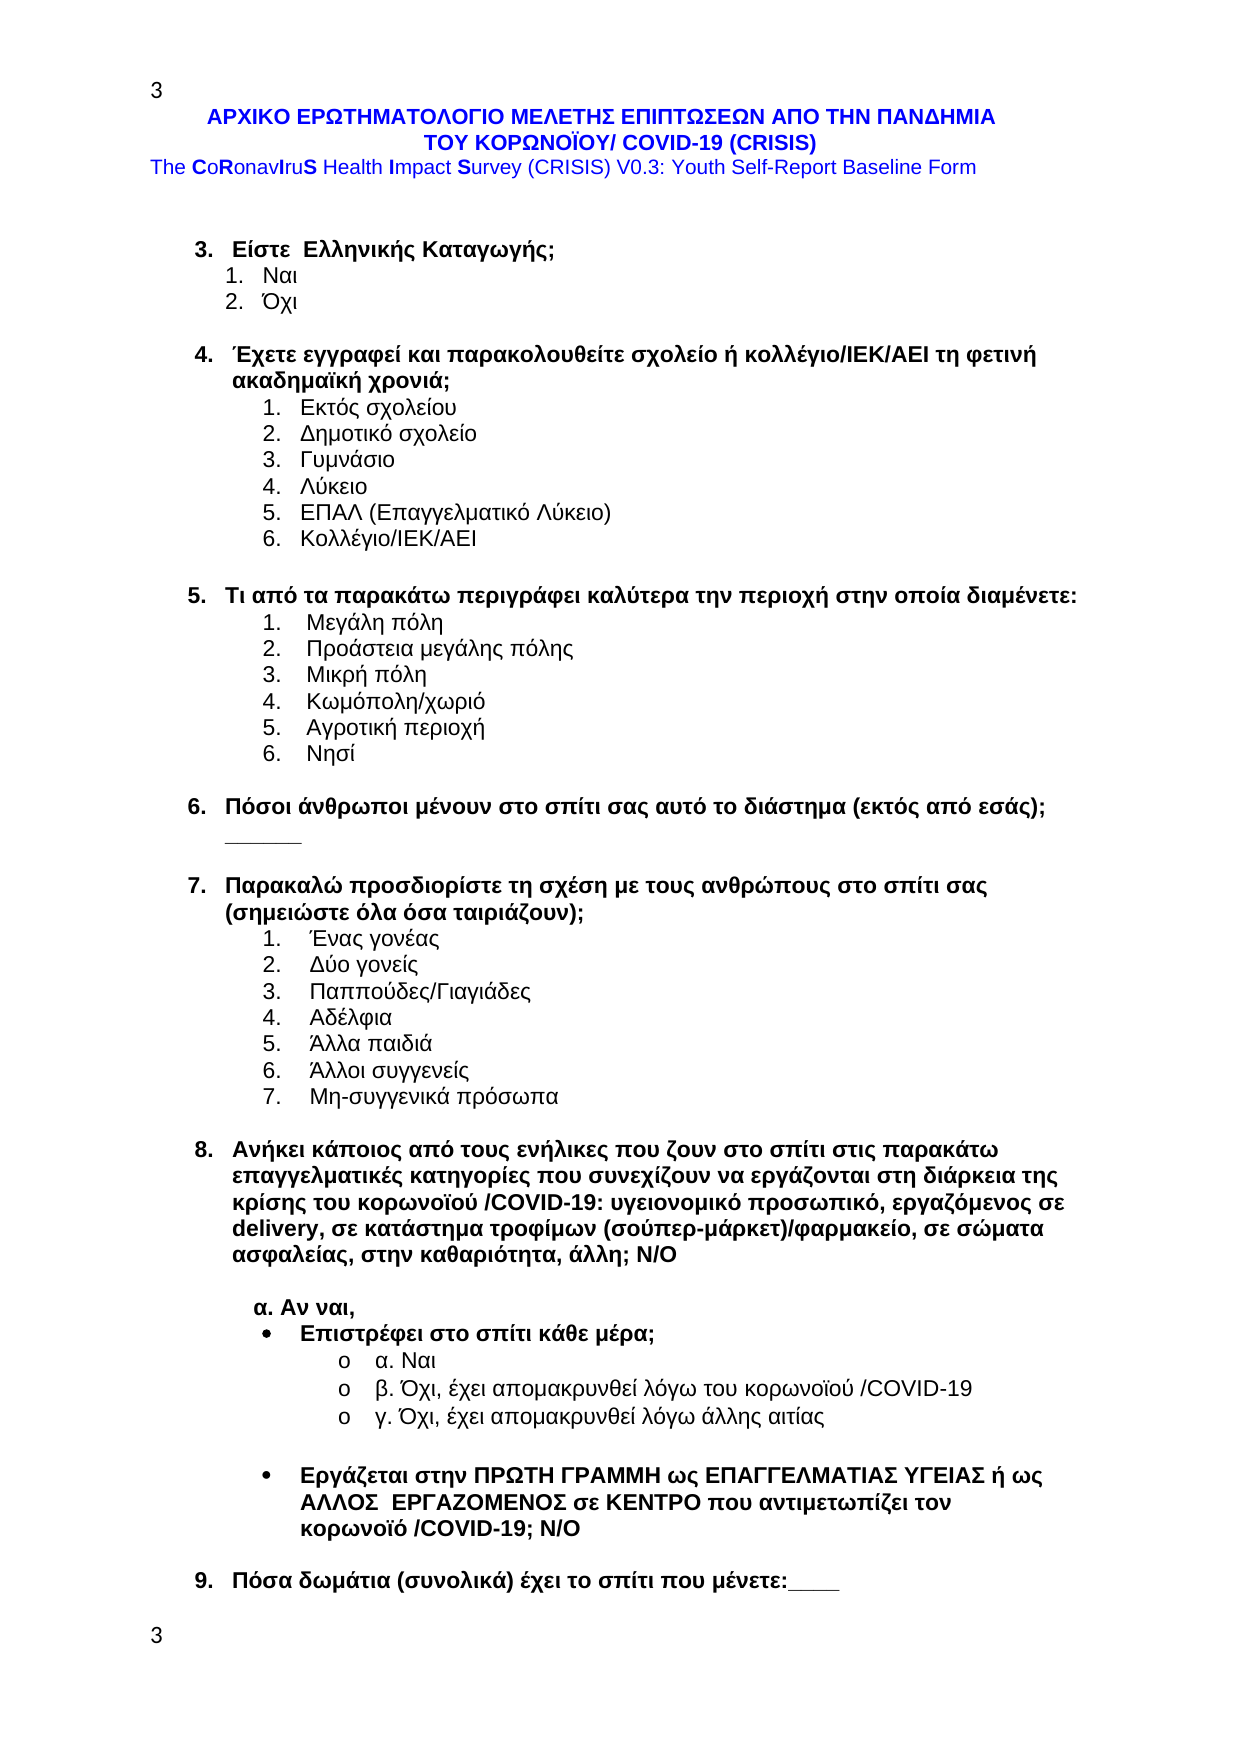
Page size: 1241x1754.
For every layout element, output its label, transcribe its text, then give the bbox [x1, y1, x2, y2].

list Κολλέγιο/ΙΕΚ/ΑΕΙ [262, 525, 1090, 552]
list ΕΠΑΛ (Επαγγελματικό Λύκειο) [262, 499, 1090, 525]
list Είστε Ελληνικής Καταγωγής; [194, 236, 1090, 262]
list Κωμόπολη/χωριό [262, 688, 1090, 714]
list Αδέλφια [262, 1004, 1090, 1030]
list α. Ναι [337, 1347, 1090, 1375]
list Πόσοι άνθρωποι μένουν στο σπίτι σας αυτό το διάστημα (εκτός από εσάς); ______ [187, 793, 1090, 846]
list Ένας γονέας [262, 925, 1090, 951]
list Ανήκει κάποιος από τους ενήλικες που ζουν στο σπίτι στις παρακάτω επαγγελματικές κατηγορίες που συνεχίζουν να εργάζονται στη διάρκεια της κρίσης του κορωνοϊού /COVID-19: υγειονομικό προσωπικό, εργαζόμενος σε delivery, σε κατάστημα τροφίμων (σούπερ-μάρκετ)/φαρμακείο, σε σώματα ασφαλείας, στην καθαριότητα, άλλη; Ν/Ο [194, 1136, 1090, 1267]
list Γυμνάσιο [262, 446, 1090, 473]
list Όχι [225, 288, 1090, 314]
list Μη-συγγενικά πρόσωπα [262, 1083, 1090, 1109]
list Μεγάλη πόλη [262, 609, 1090, 635]
list Επιστρέφει στο σπίτι κάθε μέρα; [262, 1320, 1090, 1347]
list Έχετε εγγραφεί και παρακολουθείτε σχολείο ή κολλέγιο/ΙΕΚ/ΑΕΙ τη φετινή ακαδημαϊκή χρονιά; [194, 341, 1090, 394]
list Πόσα δωμάτια (συνολικά) έχει το σπίτι που μένετε:____ [194, 1567, 1090, 1594]
list Παππούδες/Γιαγιάδες [262, 978, 1090, 1004]
list Εργάζεται στην ΠΡΩΤΗ ΓΡΑΜΜΗ ως ΕΠΑΓΓΕΛΜΑΤΙΑΣ ΥΓΕΙΑΣ ή ως ΑΛΛΟΣ ΕΡΓΑΖΟΜΕΝΟΣ σε ΚΕΝΤΡΟ που αντιμετωπίζει τον κορωνοϊό /COVID-19; Ν/Ο [262, 1462, 1090, 1541]
list Άλλοι συγγενείς [262, 1057, 1090, 1083]
list γ. Όχι, έχει απομακρυνθεί λόγω άλλης αιτίας [337, 1403, 1090, 1432]
list Τι από τα παρακάτω περιγράφει καλύτερα την περιοχή στην οποία διαμένετε: [187, 582, 1090, 609]
list Νησί [262, 740, 1090, 767]
list β. Όχι, έχει απομακρυνθεί λόγω του κορωνοϊού /COVID-19 [337, 1375, 1090, 1403]
list Δύο γονείς [262, 951, 1090, 978]
list Δημοτικό σχολείο [262, 420, 1090, 446]
list Παρακαλώ προσδιορίστε τη σχέση με τους ανθρώπους στο σπίτι σας (σημειώστε όλα όσα ταιριάζουν); [187, 872, 1090, 925]
list Ναι [225, 262, 1090, 288]
list Λύκειο [262, 473, 1090, 499]
list Άλλα παιδιά [262, 1030, 1090, 1057]
list Αγροτική περιοχή [262, 714, 1090, 740]
list Προάστεια μεγάλης πόλης [262, 635, 1090, 661]
list α. Αν ναι, [253, 1294, 1090, 1320]
list Μικρή πόλη [262, 661, 1090, 688]
list Εκτός σχολείου [262, 394, 1090, 420]
